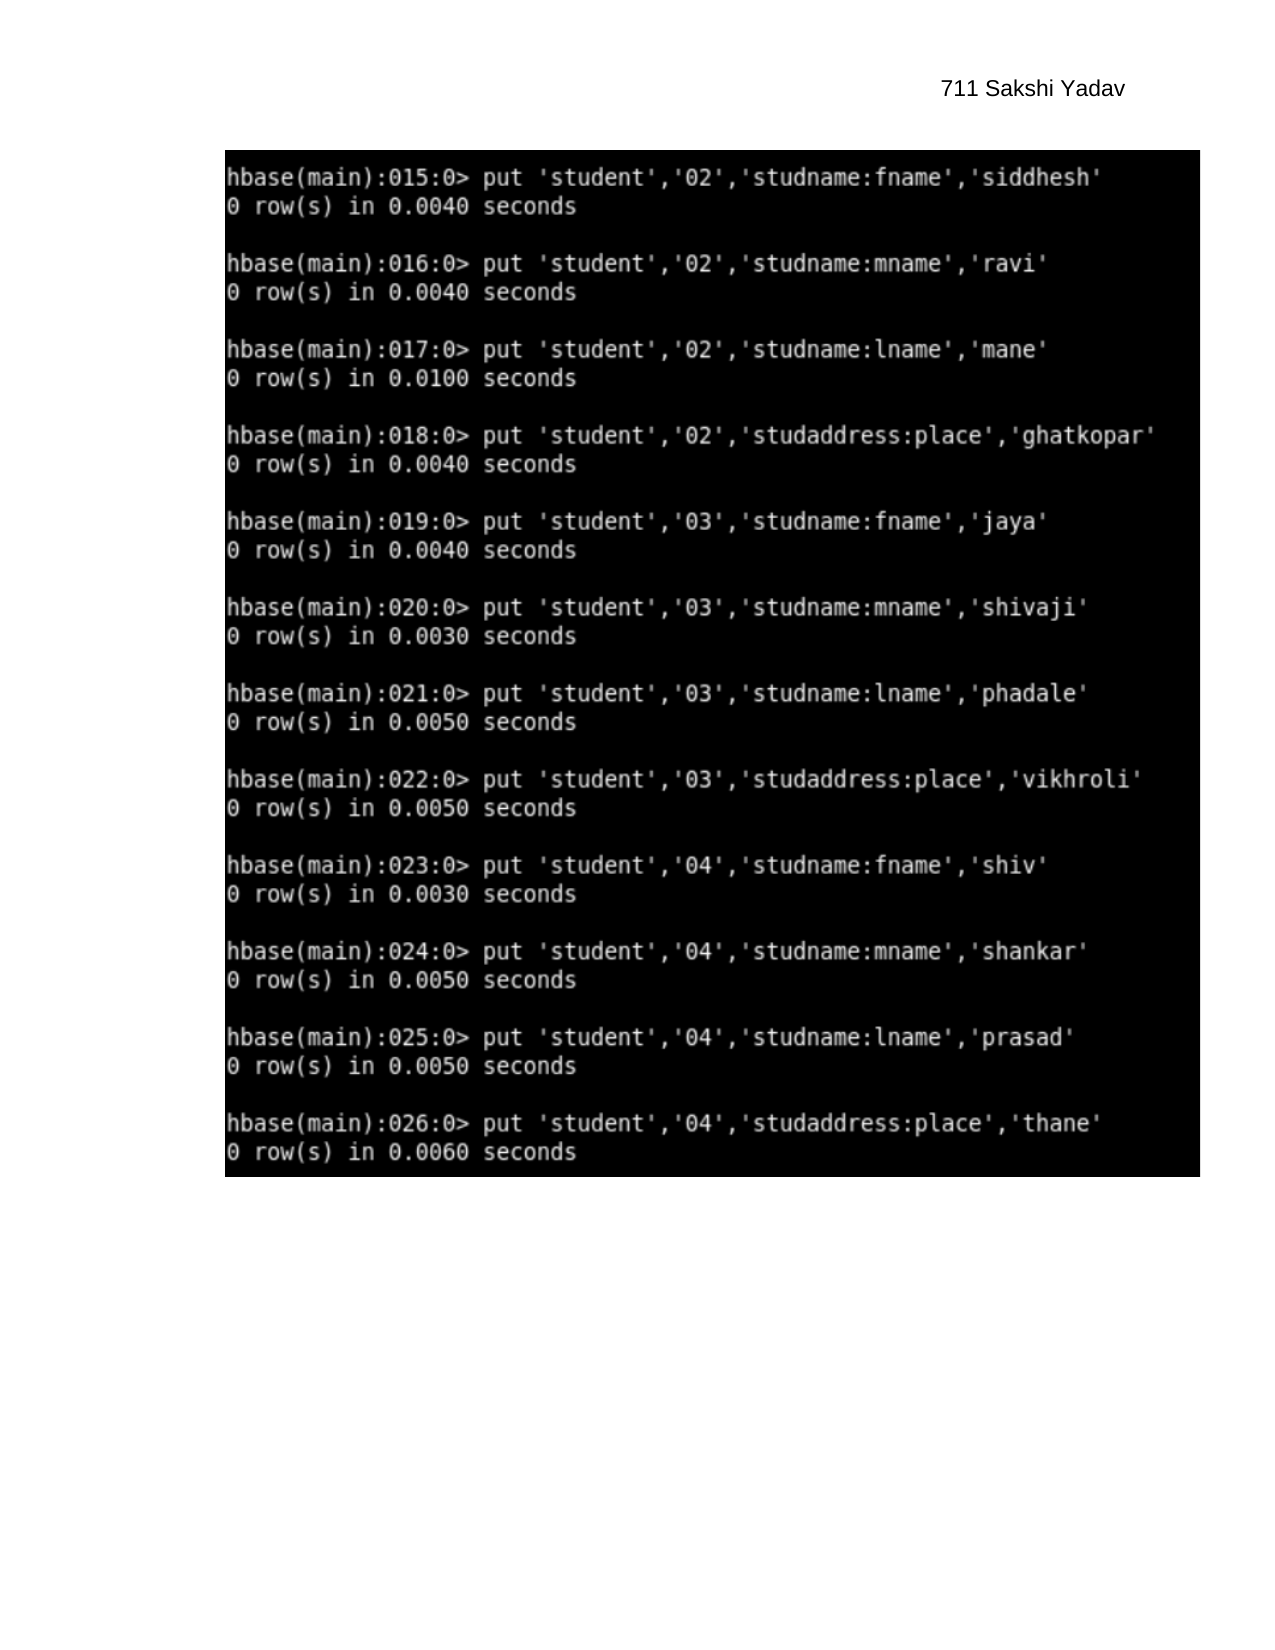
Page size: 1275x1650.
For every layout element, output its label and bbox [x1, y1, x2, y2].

picture [225, 150, 1200, 1177]
